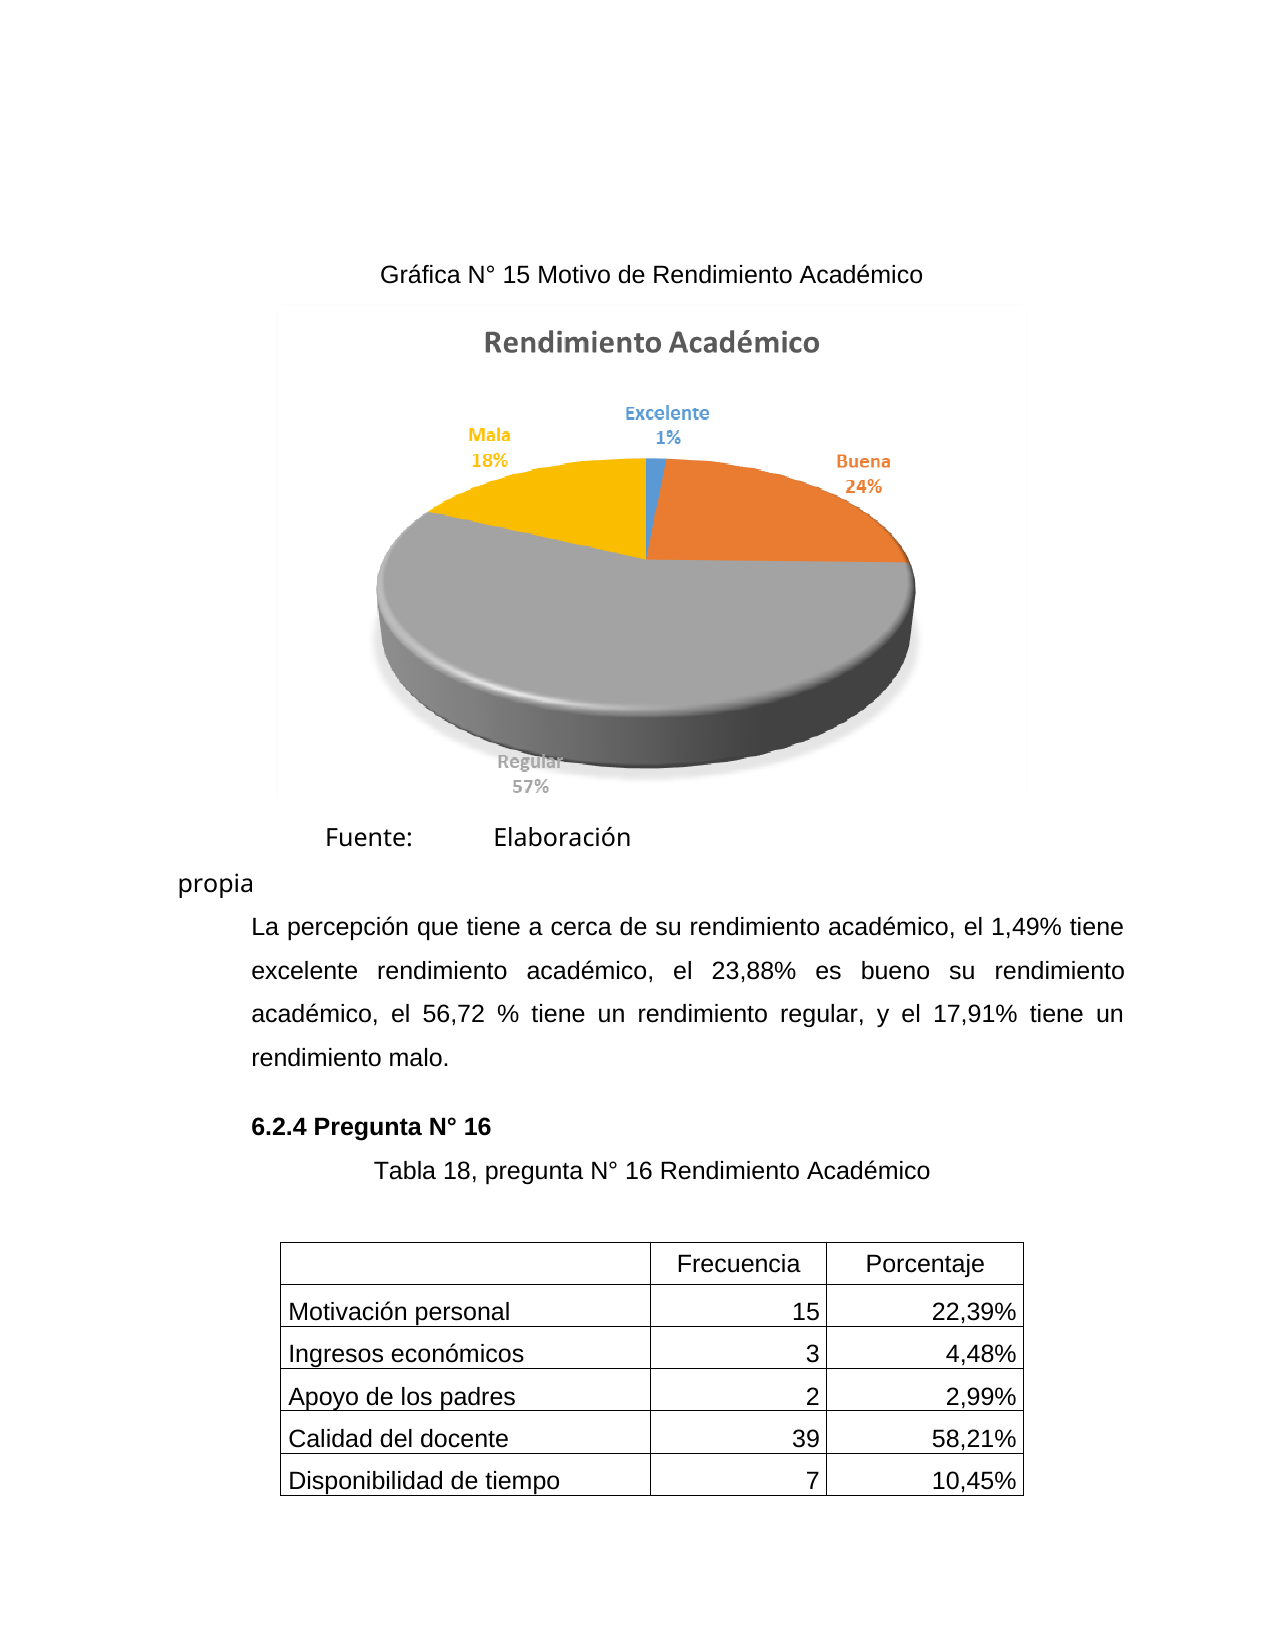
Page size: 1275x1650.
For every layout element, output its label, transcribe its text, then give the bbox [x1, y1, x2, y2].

table_cell 39 [651, 1411, 826, 1452]
text 6.2.4 Pregunta N° 16 [251, 1112, 1126, 1141]
table_cell Motivación personal [281, 1285, 650, 1326]
table_cell 15 [651, 1285, 826, 1326]
table_cell 58,21% [827, 1411, 1023, 1452]
table_cell 7 [651, 1454, 826, 1494]
picture [286, 314, 1017, 792]
subtitle Fuente: Elaboración propia [177, 820, 631, 900]
table_cell Calidad del docente [281, 1411, 650, 1452]
table_cell 4,48% [827, 1327, 1023, 1368]
table_cell 2,99% [827, 1369, 1023, 1410]
table_cell Apoyo de los padres [281, 1369, 650, 1410]
table_cell Disponibilidad de tiempo [281, 1454, 650, 1494]
table_cell 3 [651, 1327, 826, 1368]
list Tabla 18, pregunta N° 16 Rendimiento Académico [177, 1156, 1127, 1184]
text La percepción que tiene a cerca de su rendimiento académico, el 1,49% tiene excelente rendimiento académico, el 23,88% es bueno su rendimiento académico, el 56,72 % tiene un rendimiento regular, y el 17,91% tiene un rendimiento malo. [251, 912, 1126, 1072]
table_cell 2 [651, 1369, 826, 1410]
table_header Porcentaje [827, 1243, 1023, 1284]
table_header Frecuencia [651, 1243, 826, 1284]
table_header [281, 1243, 650, 1284]
table_cell 10,45% [827, 1454, 1023, 1494]
text Gráfica N° 15 Motivo de Rendimiento Académico [177, 260, 1126, 289]
table_cell 22,39% [827, 1285, 1023, 1326]
table_cell Ingresos económicos [281, 1327, 650, 1368]
